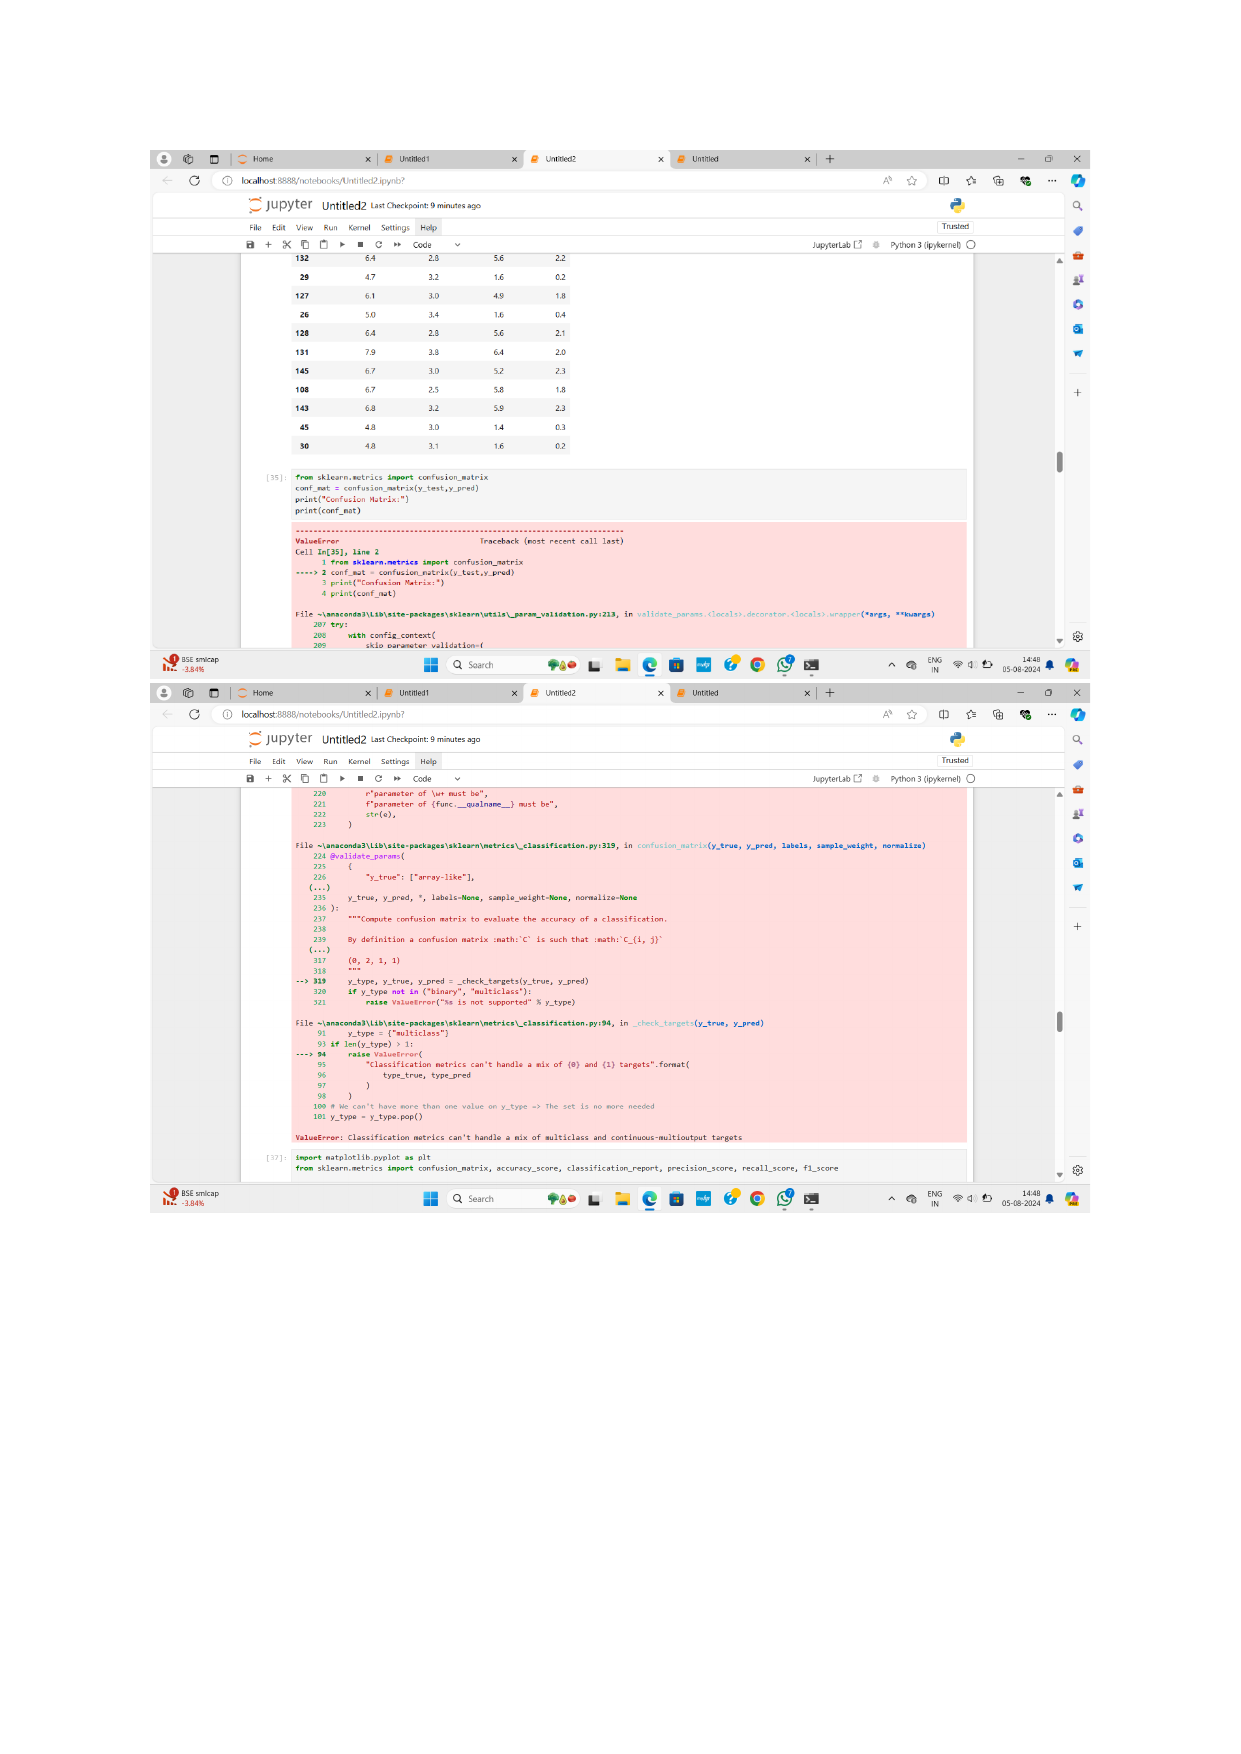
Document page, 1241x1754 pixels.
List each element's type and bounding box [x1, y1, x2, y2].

picture [150, 150, 1091, 679]
picture [150, 683, 1091, 1213]
